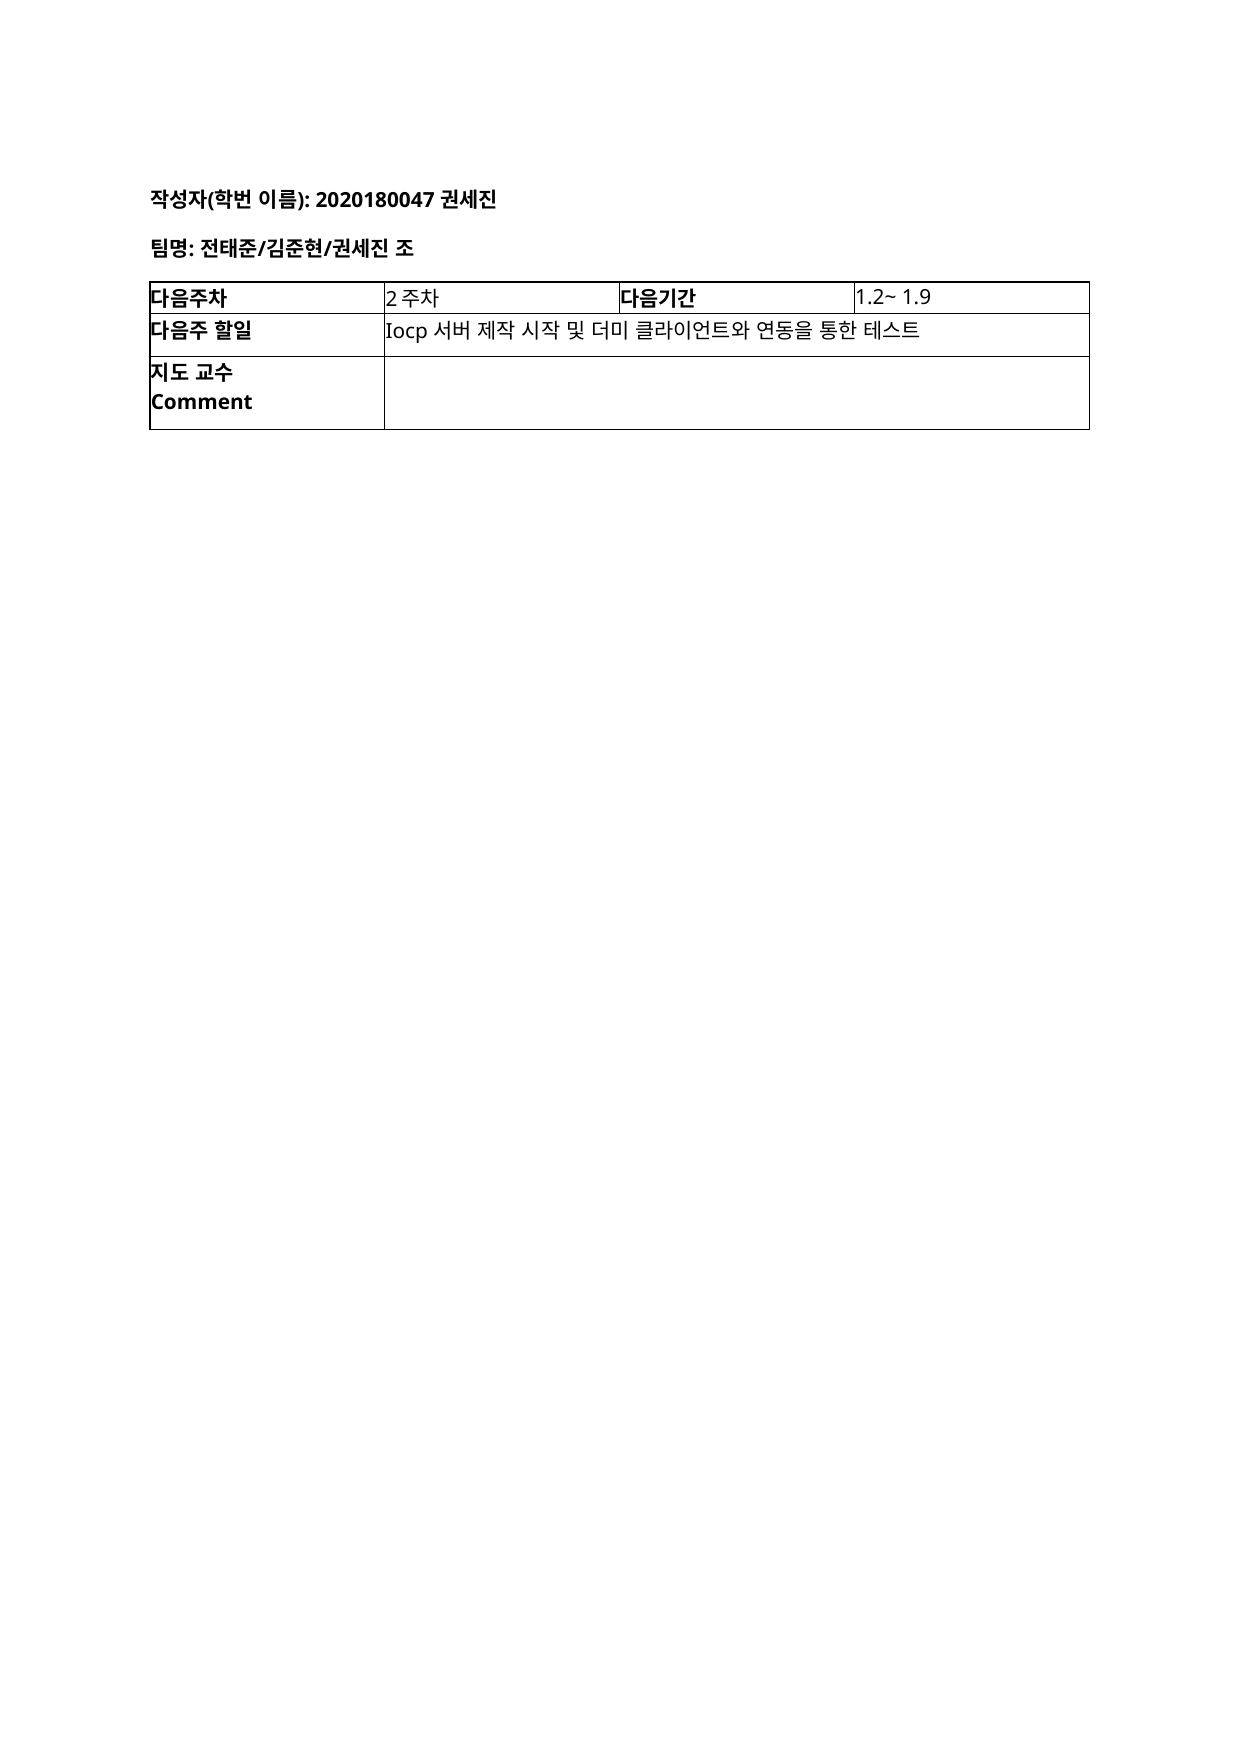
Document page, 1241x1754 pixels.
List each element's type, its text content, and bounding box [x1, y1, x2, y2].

table_cell 1.2~ 1.9 [855, 283, 1089, 313]
table_cell 지도 교수 Comment [151, 357, 384, 429]
table_cell 다음주 할일 [151, 314, 384, 356]
table_cell Iocp 서버 제작 시작 및 더미 클라이언트와 연동을 통한 테스트 [385, 314, 1089, 356]
table_cell [385, 357, 1089, 429]
table_cell 다음기간 [620, 283, 854, 313]
table_cell 다음주차 [151, 283, 384, 313]
table_cell 2주차 [385, 283, 619, 313]
